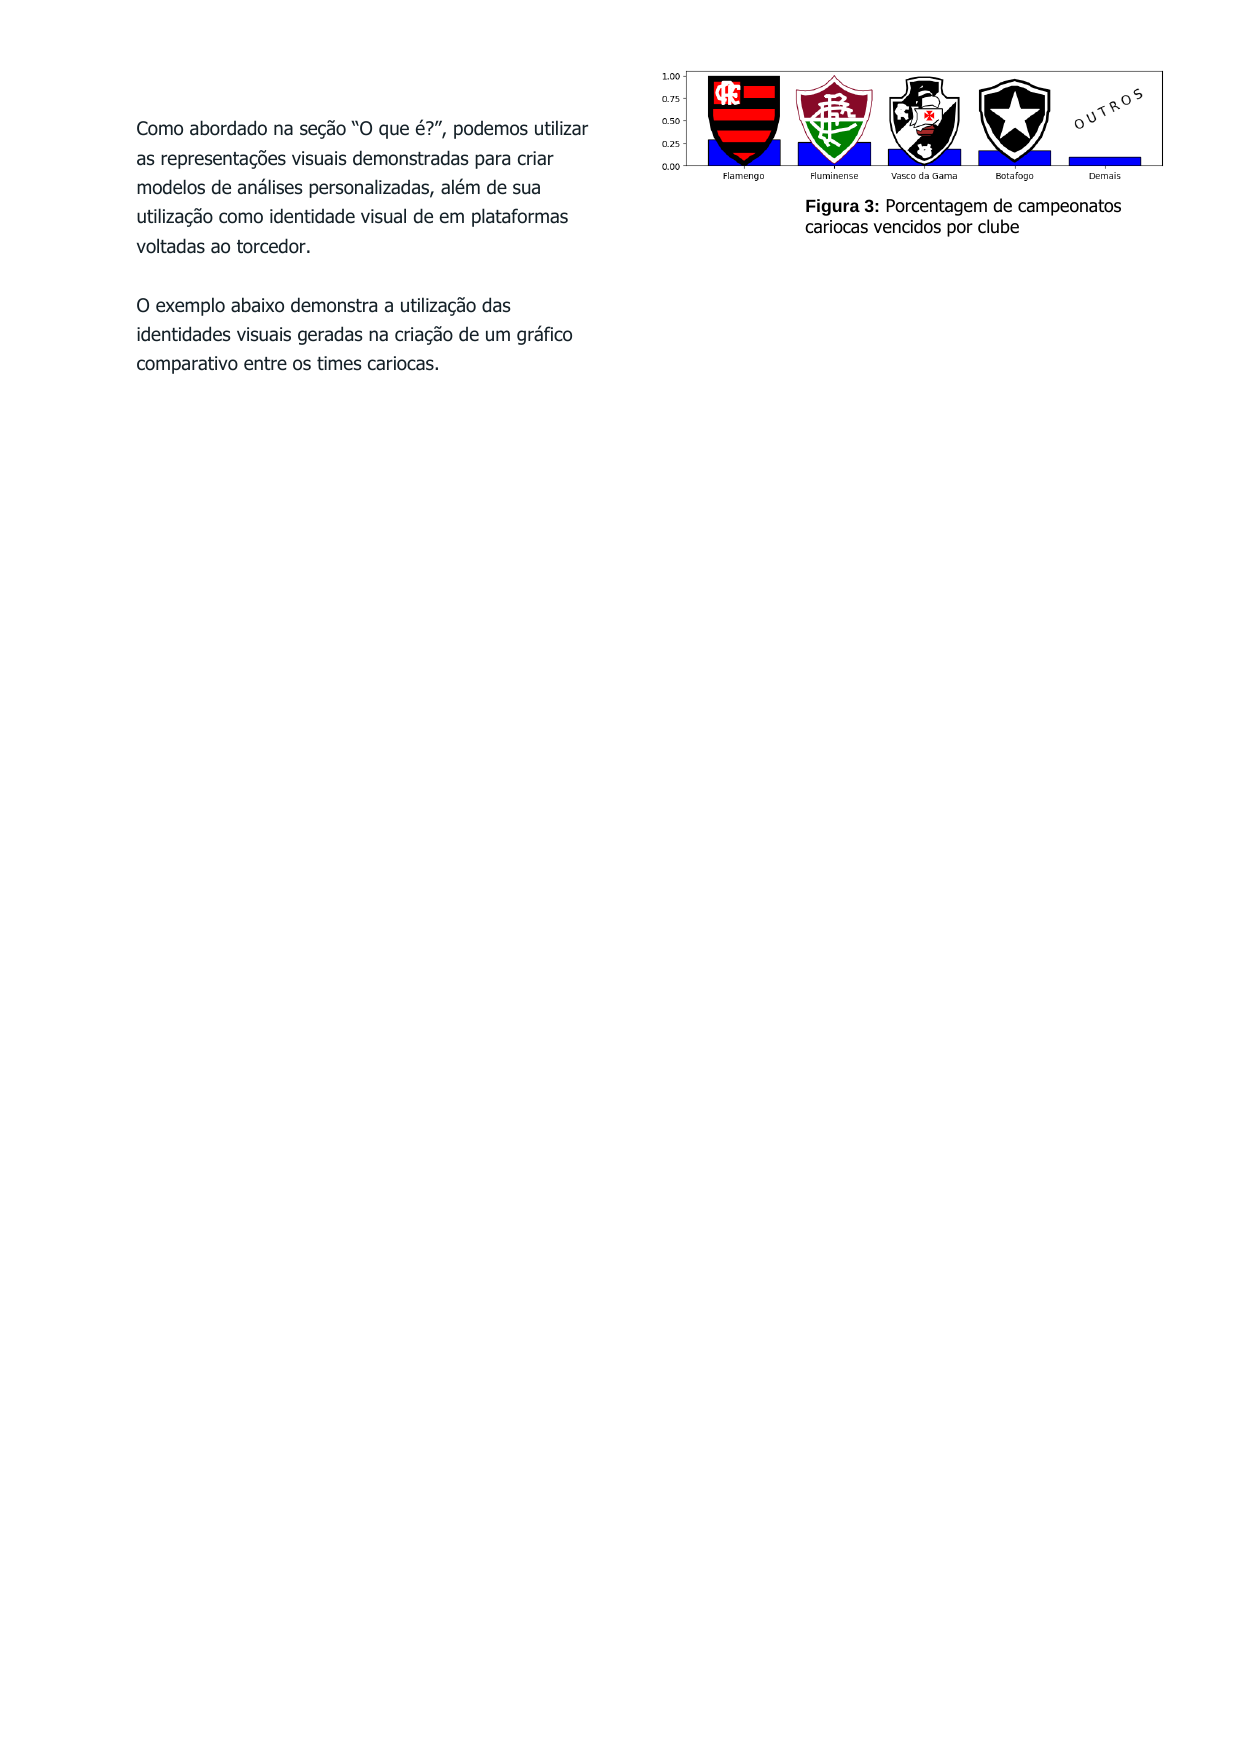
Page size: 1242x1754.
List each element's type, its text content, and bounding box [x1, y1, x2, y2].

text Como abordado na seção “O que é?”, podemos utilizar as representações visuais demonstradas para criar modelos de análises personalizadas, além de sua utilização como identidade visual de em plataformas voltadas ao torcedor. [136, 117, 594, 257]
picture [655, 65, 1168, 186]
subtitle Figura 3: Porcentagem de campeonatos cariocas vencidos por clube [805, 194, 1137, 237]
text O exemplo abaixo demonstra a utilização das identidades visuais geradas na criação de um gráfico comparativo entre os times cariocas. [136, 293, 594, 375]
